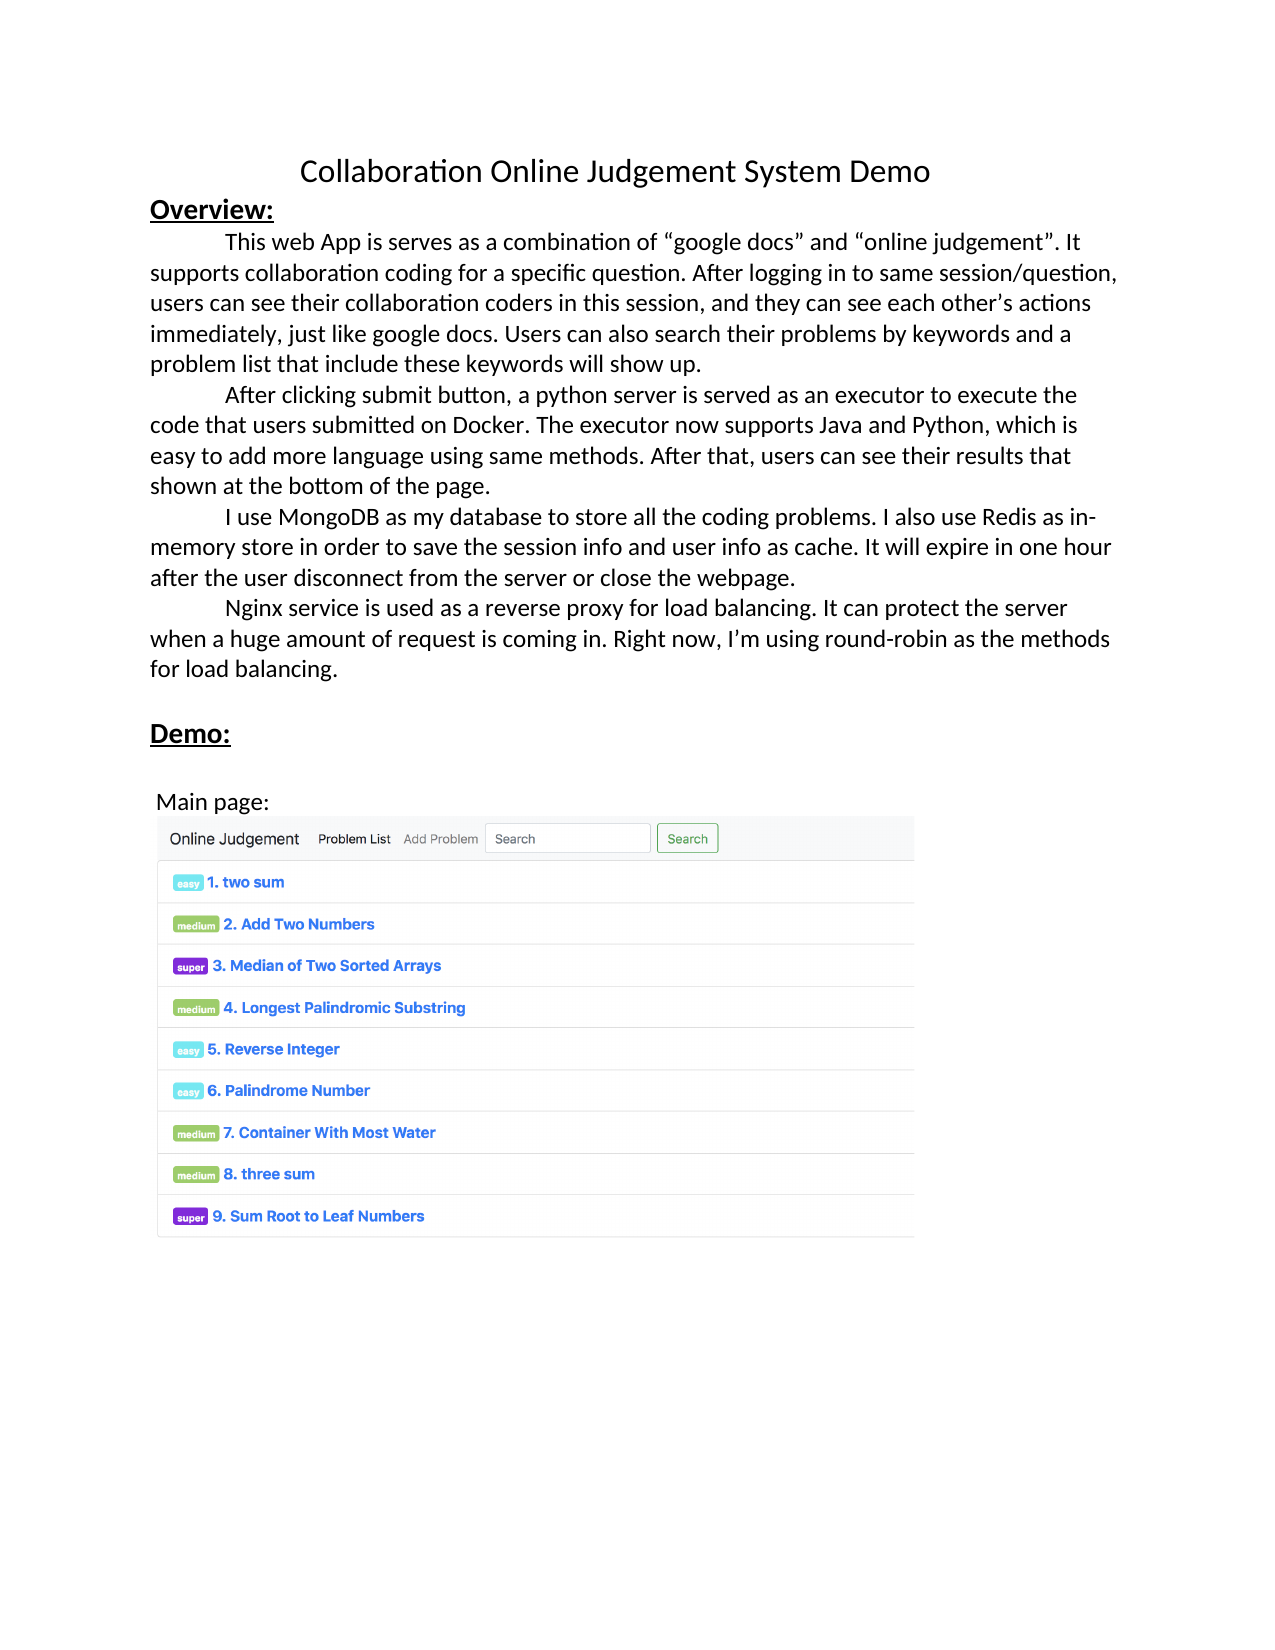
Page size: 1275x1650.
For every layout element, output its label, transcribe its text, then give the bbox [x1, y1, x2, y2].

text Main page: [150, 786, 1125, 816]
text Demo: [150, 715, 1125, 750]
text Collaboration Online Judgement System Demo [150, 150, 1125, 191]
picture [150, 816, 915, 1238]
text This web App is serves as a combination of “google docs” and “online judgement”. It supports collaboration coding for a specific question. After logging in to same session/question, users can see their collaboration coders in this session, and they can see each other’s actions immediately, just like google docs. Users can also search their problems by keywords and a problem list that include these keywords will show up. [150, 226, 1125, 379]
text Nginx service is used as a reverse proxy for load balancing. It can protect the server when a huge amount of request is coming in. Right now, I’m using round-robin as the methods for load balancing. [150, 593, 1125, 684]
text After clicking submit button, a python server is served as an executor to execute the code that users submitted on Docker. The executor now supports Java and Python, which is easy to add more language using same methods. After that, users can see their results that shown at the bottom of the page. [150, 379, 1125, 501]
text I use MongoDB as my database to store all the coding problems. I also use Redis as in-memory store in order to save the session info and user info as cache. It will expire in one hour after the user disconnect from the server or close the webpage. [150, 501, 1125, 593]
text Overview: [150, 191, 1125, 226]
